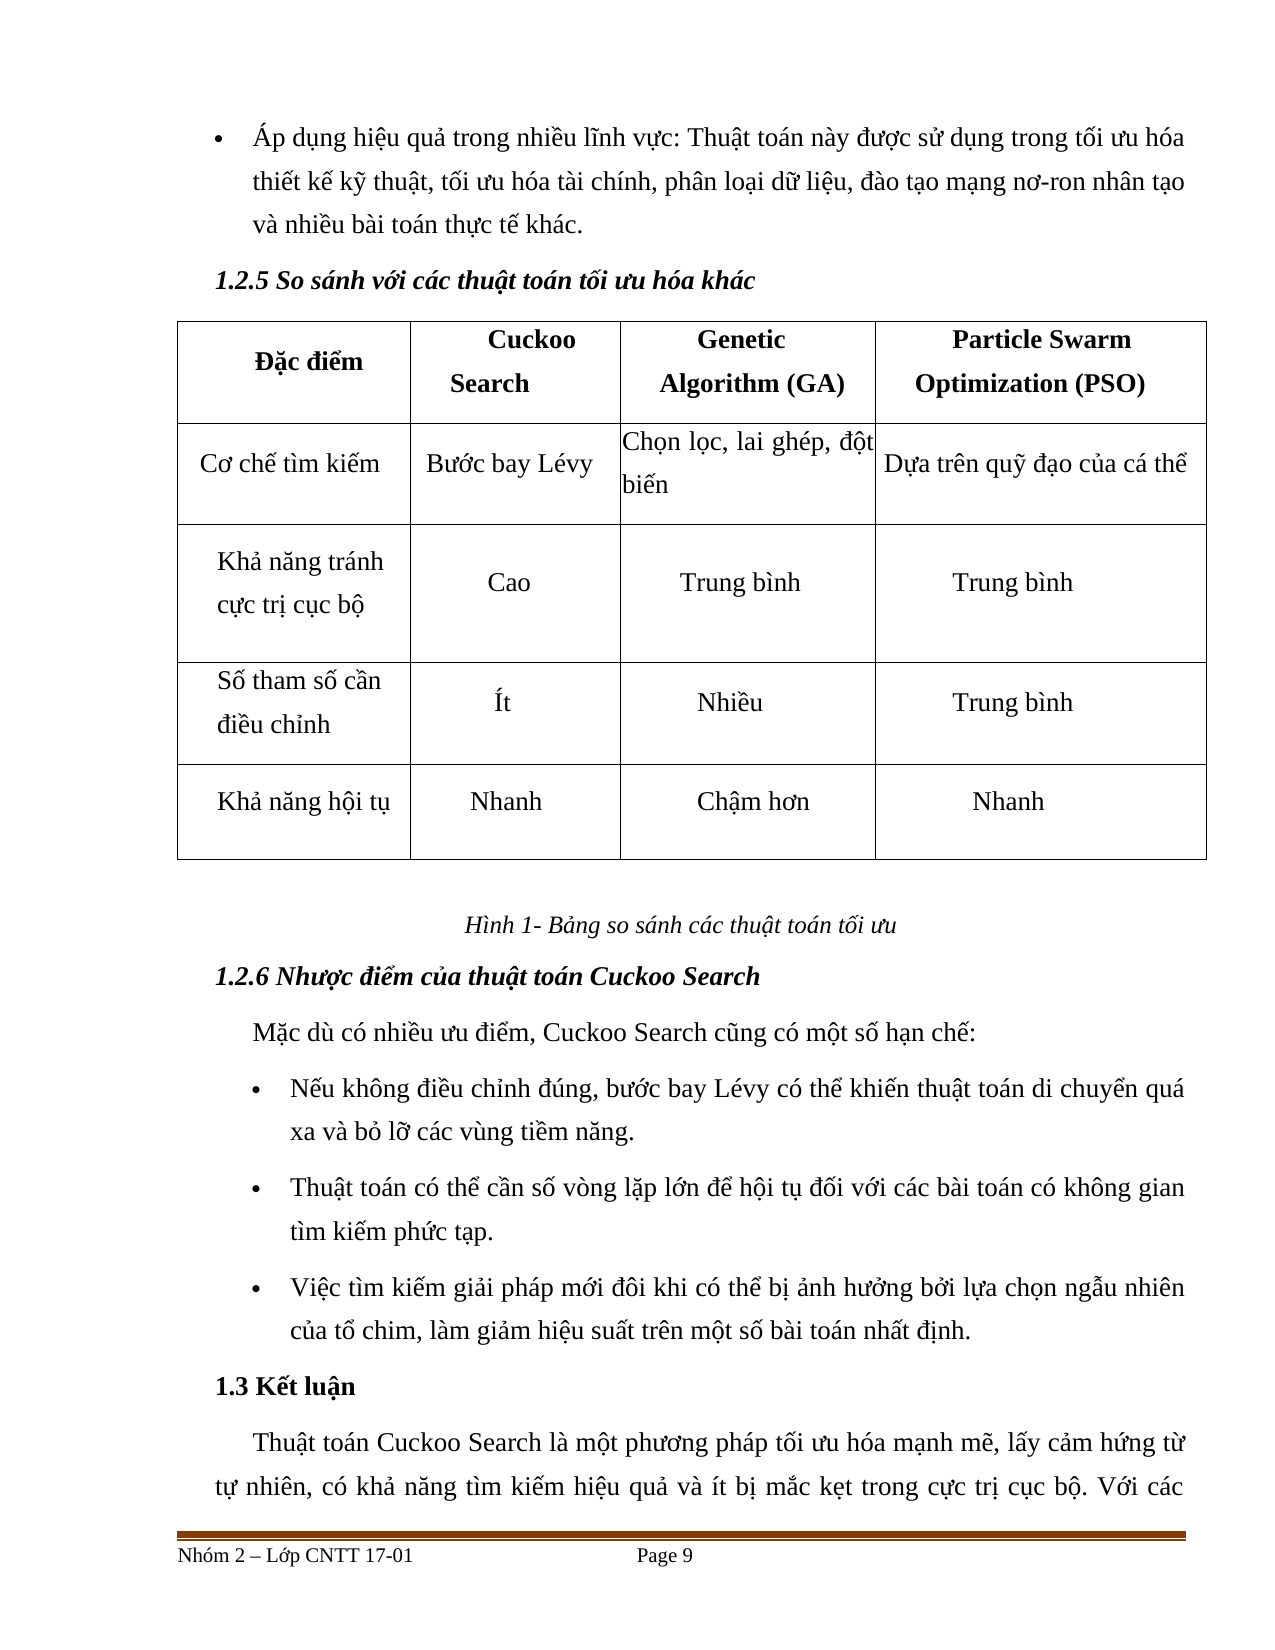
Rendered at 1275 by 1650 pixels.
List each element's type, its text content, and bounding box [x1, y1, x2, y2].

table_cell Trung bình [876, 525, 1206, 662]
text 1.2.6 Nhược điểm của thuật toán Cuckoo Search [215, 959, 1186, 991]
table_cell Nhiều [621, 663, 875, 764]
table_cell Trung bình [876, 663, 1206, 764]
table_cell Chậm hơn [621, 765, 875, 859]
text 1.2.5 So sánh với các thuật toán tối ưu hóa khác [215, 264, 1186, 296]
table_cell Bước bay Lévy [411, 424, 620, 524]
table_cell Khả năng hội tụ [178, 765, 410, 859]
list Việc tìm kiếm giải pháp mới đôi khi có thể bị ảnh hưởng bởi lựa chọn ngẫu nhiên của tổ chim, làm giảm hiệu suất trên một số bài toán nhất định. [252, 1271, 1186, 1346]
table_header Genetic Algorithm (GA) [621, 322, 875, 422]
table_cell Ít [411, 663, 620, 764]
table_cell Chọn lọc, lai ghép, đột biến [621, 424, 875, 524]
list Áp dụng hiệu quả trong nhiều lĩnh vực: Thuật toán này được sử dụng trong tối ưu hóa thiết kế kỹ thuật, tối ưu hóa tài chính, phân loại dữ liệu, đào tạo mạng nơ-ron nhân tạo và nhiều bài toán thực tế khác. [215, 121, 1186, 239]
table_cell Nhanh [411, 765, 620, 859]
list Nếu không điều chỉnh đúng, bước bay Lévy có thể khiến thuật toán di chuyển quá xa và bỏ lỡ các vùng tiềm năng. [252, 1072, 1186, 1146]
list Thuật toán có thể cần số vòng lặp lớn để hội tụ đối với các bài toán có không gian tìm kiếm phức tạp. [252, 1171, 1186, 1246]
table_header Đặc điểm [178, 322, 410, 422]
table_cell Số tham số cần điều chỉnh [178, 663, 410, 764]
table_cell Cơ chế tìm kiếm [178, 424, 410, 524]
table_header Particle Swarm Optimization (PSO) [876, 322, 1206, 422]
table_cell Trung bình [621, 525, 875, 662]
table_cell Cao [411, 525, 620, 662]
text Hình 1- Bảng so sánh các thuật toán tối ưu [177, 910, 1186, 939]
table_cell Nhanh [876, 765, 1206, 859]
text 1.3 Kết luận [215, 1370, 1186, 1402]
text Mặc dù có nhiều ưu điểm, Cuckoo Search cũng có một số hạn chế: [215, 1016, 1186, 1047]
table_cell Khả năng tránh cực trị cục bộ [178, 525, 410, 662]
table_cell Dựa trên quỹ đạo của cá thể [876, 424, 1206, 524]
table_header Cuckoo Search [411, 322, 620, 422]
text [215, 1426, 1186, 1501]
